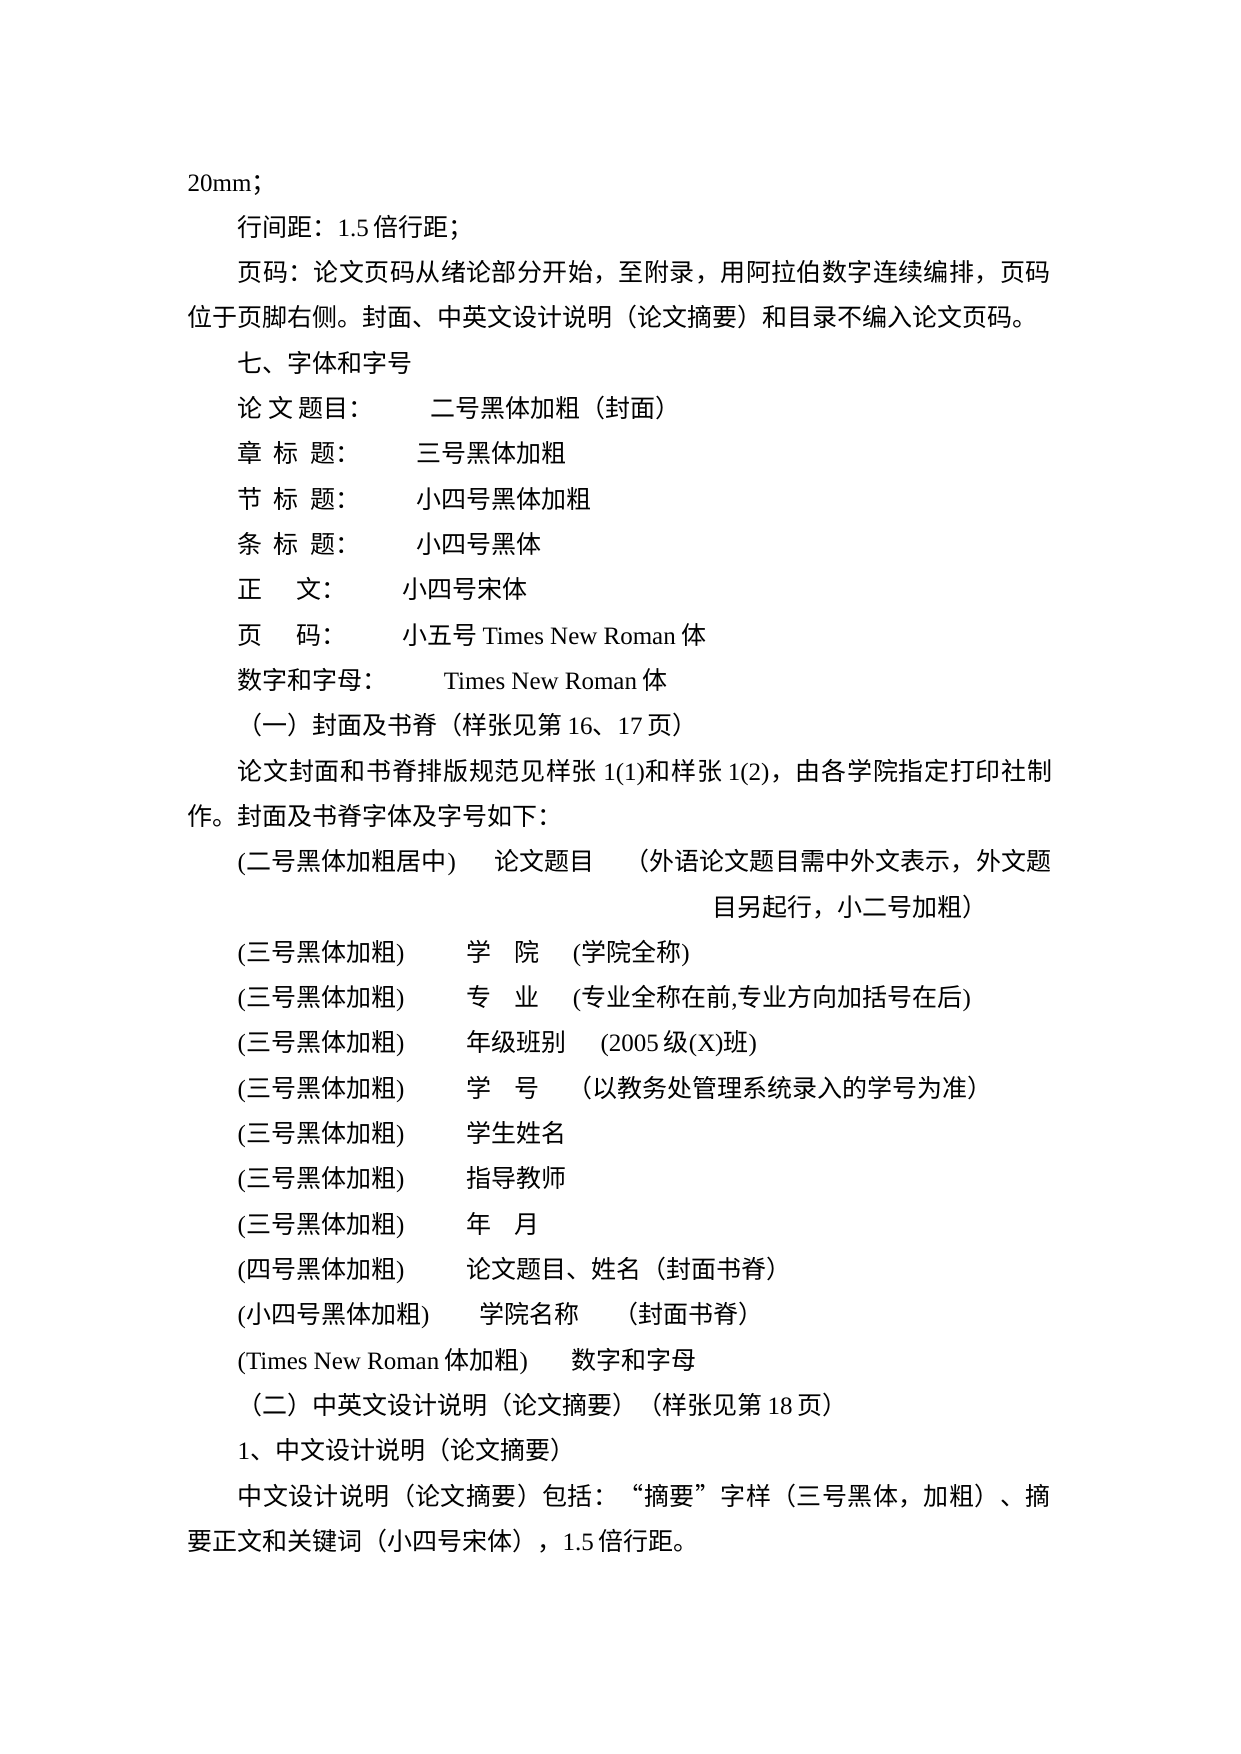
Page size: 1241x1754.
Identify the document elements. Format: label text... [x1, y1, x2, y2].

text (二号黑体加粗居中) 论文题目 （外语论文题目需中外文表示，外文题目另起行，小二号加粗） [237, 842, 1053, 923]
text (三号黑体加粗) 学生姓名 [187, 1113, 1053, 1150]
text (三号黑体加粗) 学 号 （以教务处管理系统录入的学号为准） [187, 1068, 1053, 1104]
text (三号黑体加粗) 年 月 [187, 1204, 1053, 1240]
text (三号黑体加粗) 学 院 (学院全称) [187, 932, 1053, 968]
text 论 文 题目： 二号黑体加粗（封面） [187, 388, 1053, 425]
text 论文封面和书脊排版规范见样张1(1)和样张1(2)，由各学院指定打印社制作。封面及书脊字体及字号如下： [187, 751, 1053, 833]
text 页码：论文页码从绪论部分开始，至附录，用阿拉伯数字连续编排，页码位于页脚右侧。封面、中英文设计说明（论文摘要）和目录不编入论文页码。 [187, 253, 1053, 334]
text (Times New Roman体加粗) 数字和字母 [187, 1340, 1053, 1376]
text (四号黑体加粗) 论文题目、姓名（封面书脊） [187, 1249, 1053, 1286]
text (三号黑体加粗) 指导教师 [187, 1159, 1053, 1195]
text （一）封面及书脊（样张见第16、17页） [187, 706, 1053, 742]
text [187, 162, 1053, 198]
text （二）中英文设计说明（论文摘要）（样张见第18页） [187, 1385, 1053, 1422]
text 条 标 题： 小四号黑体 [187, 524, 1053, 561]
text 节 标 题： 小四号黑体加粗 [187, 479, 1053, 515]
text (小四号黑体加粗) 学院名称 （封面书脊） [187, 1295, 1053, 1331]
text 正 文： 小四号宋体 [187, 570, 1053, 606]
text 行间距：1.5倍行距； [187, 207, 1053, 243]
text (三号黑体加粗) 专 业 (专业全称在前,专业方向加括号在后) [187, 978, 1053, 1014]
text 章 标 题： 三号黑体加粗 [187, 434, 1053, 470]
text (三号黑体加粗) 年级班别 (2005级(X)班) [187, 1023, 1053, 1059]
text 页 码： 小五号Times New Roman体 [187, 615, 1053, 651]
text 数字和字母： Times New Roman体 [187, 660, 1053, 697]
text 1、中文设计说明（论文摘要） [187, 1431, 1053, 1467]
text 七、字体和字号 [187, 343, 1053, 379]
text 中文设计说明（论文摘要）包括：“摘要”字样（三号黑体，加粗）、摘要正文和关键词（小四号宋体），1.5倍行距。 [187, 1476, 1053, 1558]
